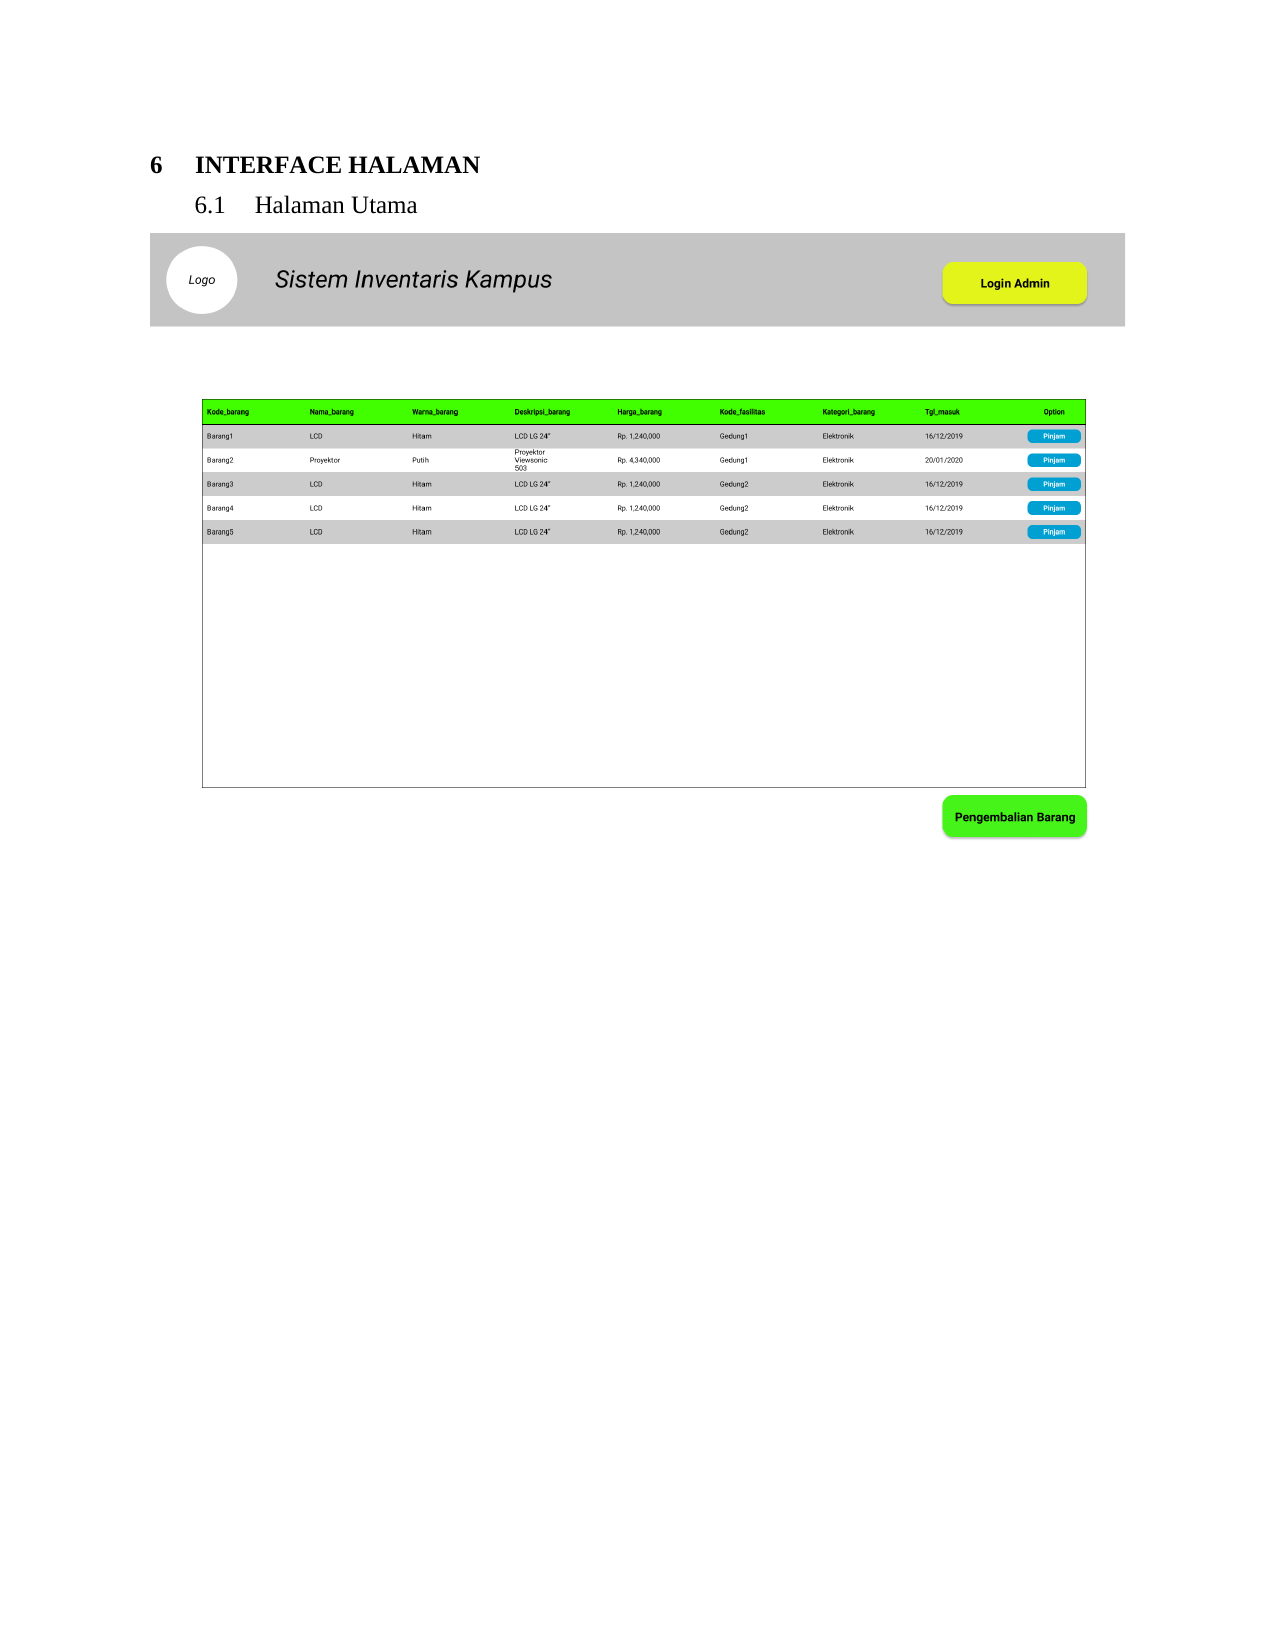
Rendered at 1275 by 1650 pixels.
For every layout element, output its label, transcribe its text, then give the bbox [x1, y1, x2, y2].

subtitle Interface Halaman [150, 150, 1125, 179]
picture [150, 233, 1125, 894]
subtitle Halaman Utama [194, 190, 1125, 219]
